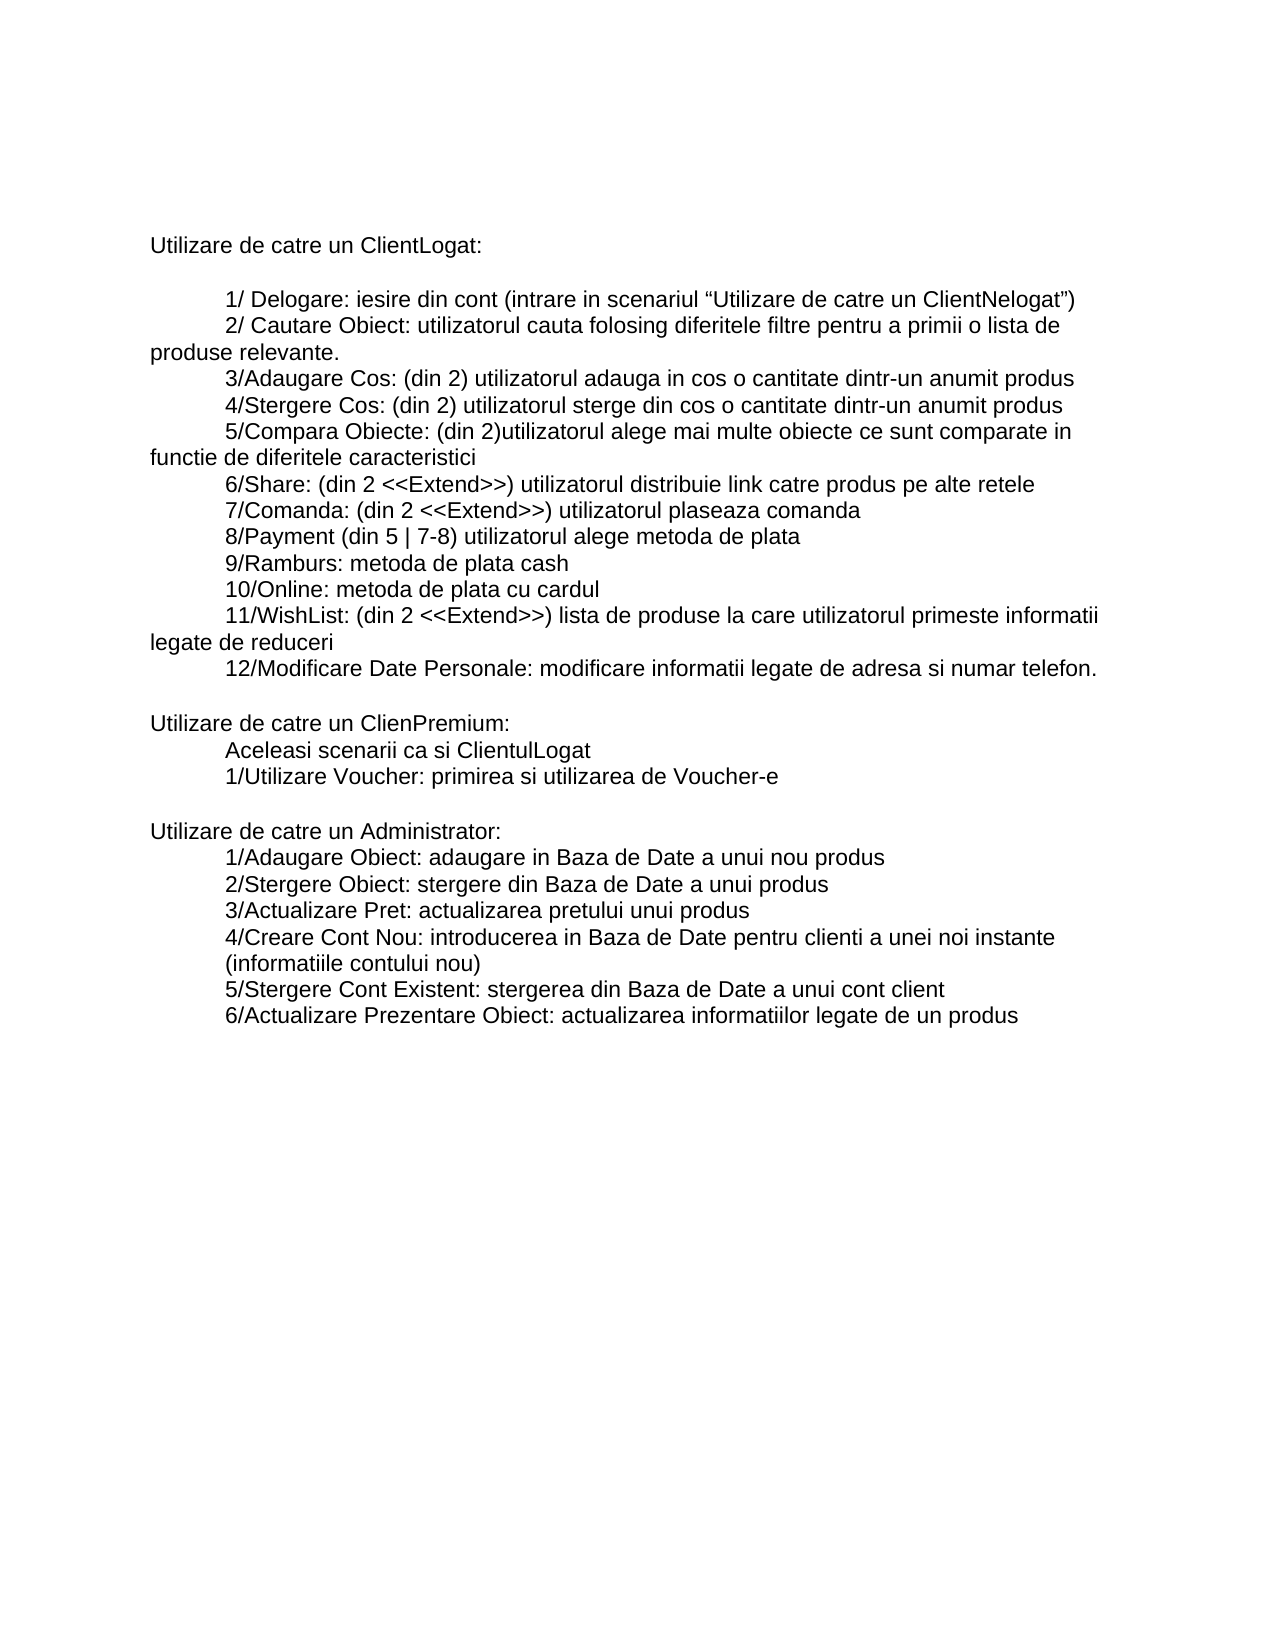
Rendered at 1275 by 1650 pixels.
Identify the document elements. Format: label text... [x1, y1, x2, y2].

text 7/Comanda: (din 2 <<Extend>>) utilizatorul plaseaza comanda [150, 497, 1125, 523]
text 8/Payment (din 5 | 7-8) utilizatorul alege metoda de plata [150, 523, 1125, 550]
text Aceleasi scenarii ca si ClientulLogat [150, 737, 1125, 763]
text 5/Stergere Cont Existent: stergerea din Baza de Date a unui cont client [225, 976, 1125, 1002]
text 1/Utilizare Voucher: primirea si utilizarea de Voucher-e [150, 763, 1125, 789]
text 10/Online: metoda de plata cu cardul [150, 576, 1125, 602]
text 3/Actualizare Pret: actualizarea pretului unui produs [225, 897, 1125, 923]
text Utilizare de catre un ClienPremium: [150, 710, 1125, 737]
text 9/Ramburs: metoda de plata cash [150, 550, 1125, 576]
text 4/Stergere Cos: (din 2) utilizatorul sterge din cos o cantitate dintr-un anumit produs [150, 392, 1125, 418]
text 3/Adaugare Cos: (din 2) utilizatorul adauga in cos o cantitate dintr-un anumit produs [150, 365, 1125, 392]
text 2/ Cautare Obiect: utilizatorul cauta folosing diferitele filtre pentru a primii o lista de produse relevante. [150, 312, 1125, 365]
text 6/Share: (din 2 <<Extend>>) utilizatorul distribuie link catre produs pe alte retele [150, 471, 1125, 497]
text Utilizare de catre un Administrator: [150, 818, 1125, 844]
text 5/Compara Obiecte: (din 2)utilizatorul alege mai multe obiecte ce sunt comparate in functie de diferitele caracteristici [150, 418, 1125, 471]
text 4/Creare Cont Nou: introducerea in Baza de Date pentru clienti a unei noi instante (informatiile contului nou) [225, 923, 1125, 976]
text 6/Actualizare Prezentare Obiect: actualizarea informatiilor legate de un produs [225, 1002, 1125, 1029]
text 11/WishList: (din 2 <<Extend>>) lista de produse la care utilizatorul primeste informatii legate de reduceri [150, 602, 1125, 655]
text 12/Modificare Date Personale: modificare informatii legate de adresa si numar telefon. [150, 655, 1125, 681]
text Utilizare de catre un ClientLogat: [150, 232, 1125, 258]
text 1/ Delogare: iesire din cont (intrare in scenariul “Utilizare de catre un ClientNelogat”) [150, 286, 1125, 312]
text 1/Adaugare Obiect: adaugare in Baza de Date a unui nou produs [225, 844, 1125, 871]
text 2/Stergere Obiect: stergere din Baza de Date a unui produs [225, 871, 1125, 897]
